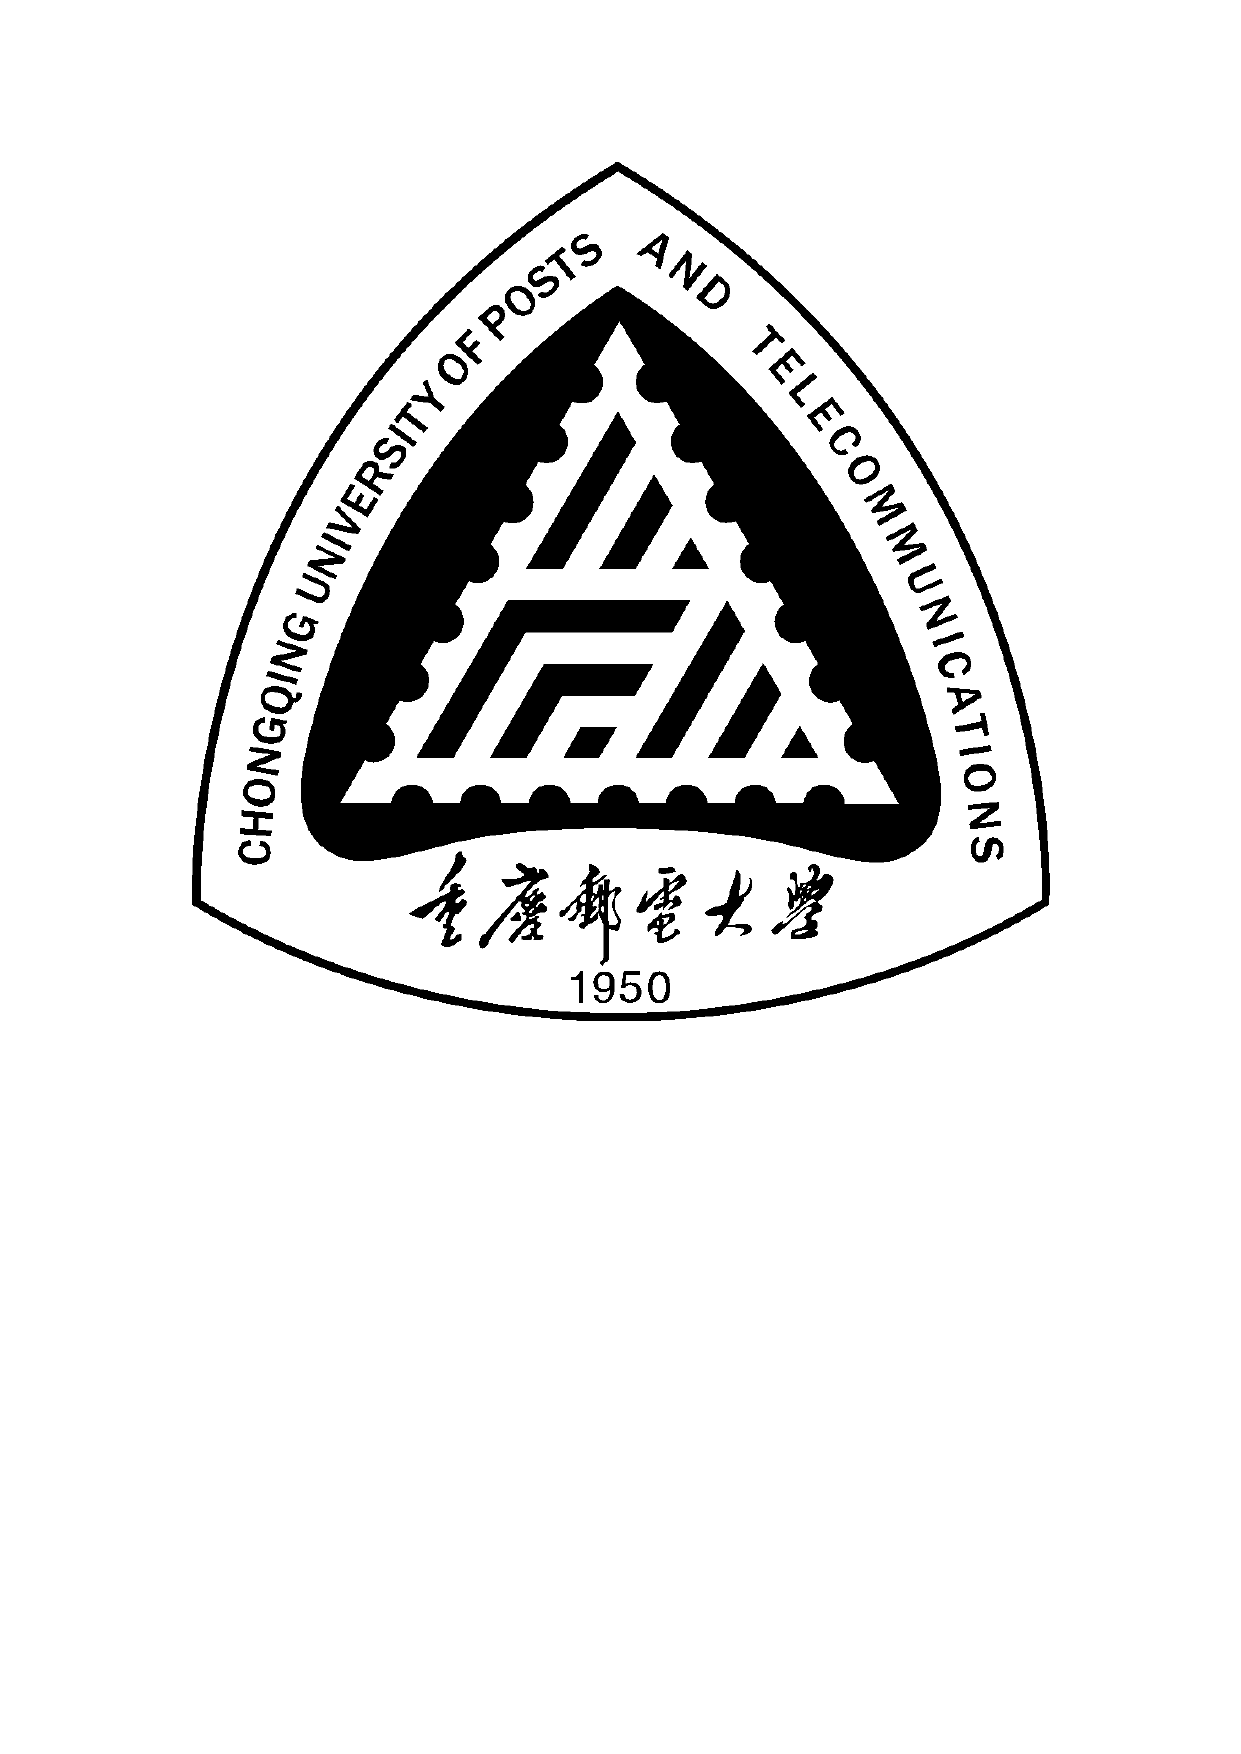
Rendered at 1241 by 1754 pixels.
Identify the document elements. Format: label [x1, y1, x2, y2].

picture [187, 162, 1053, 1022]
